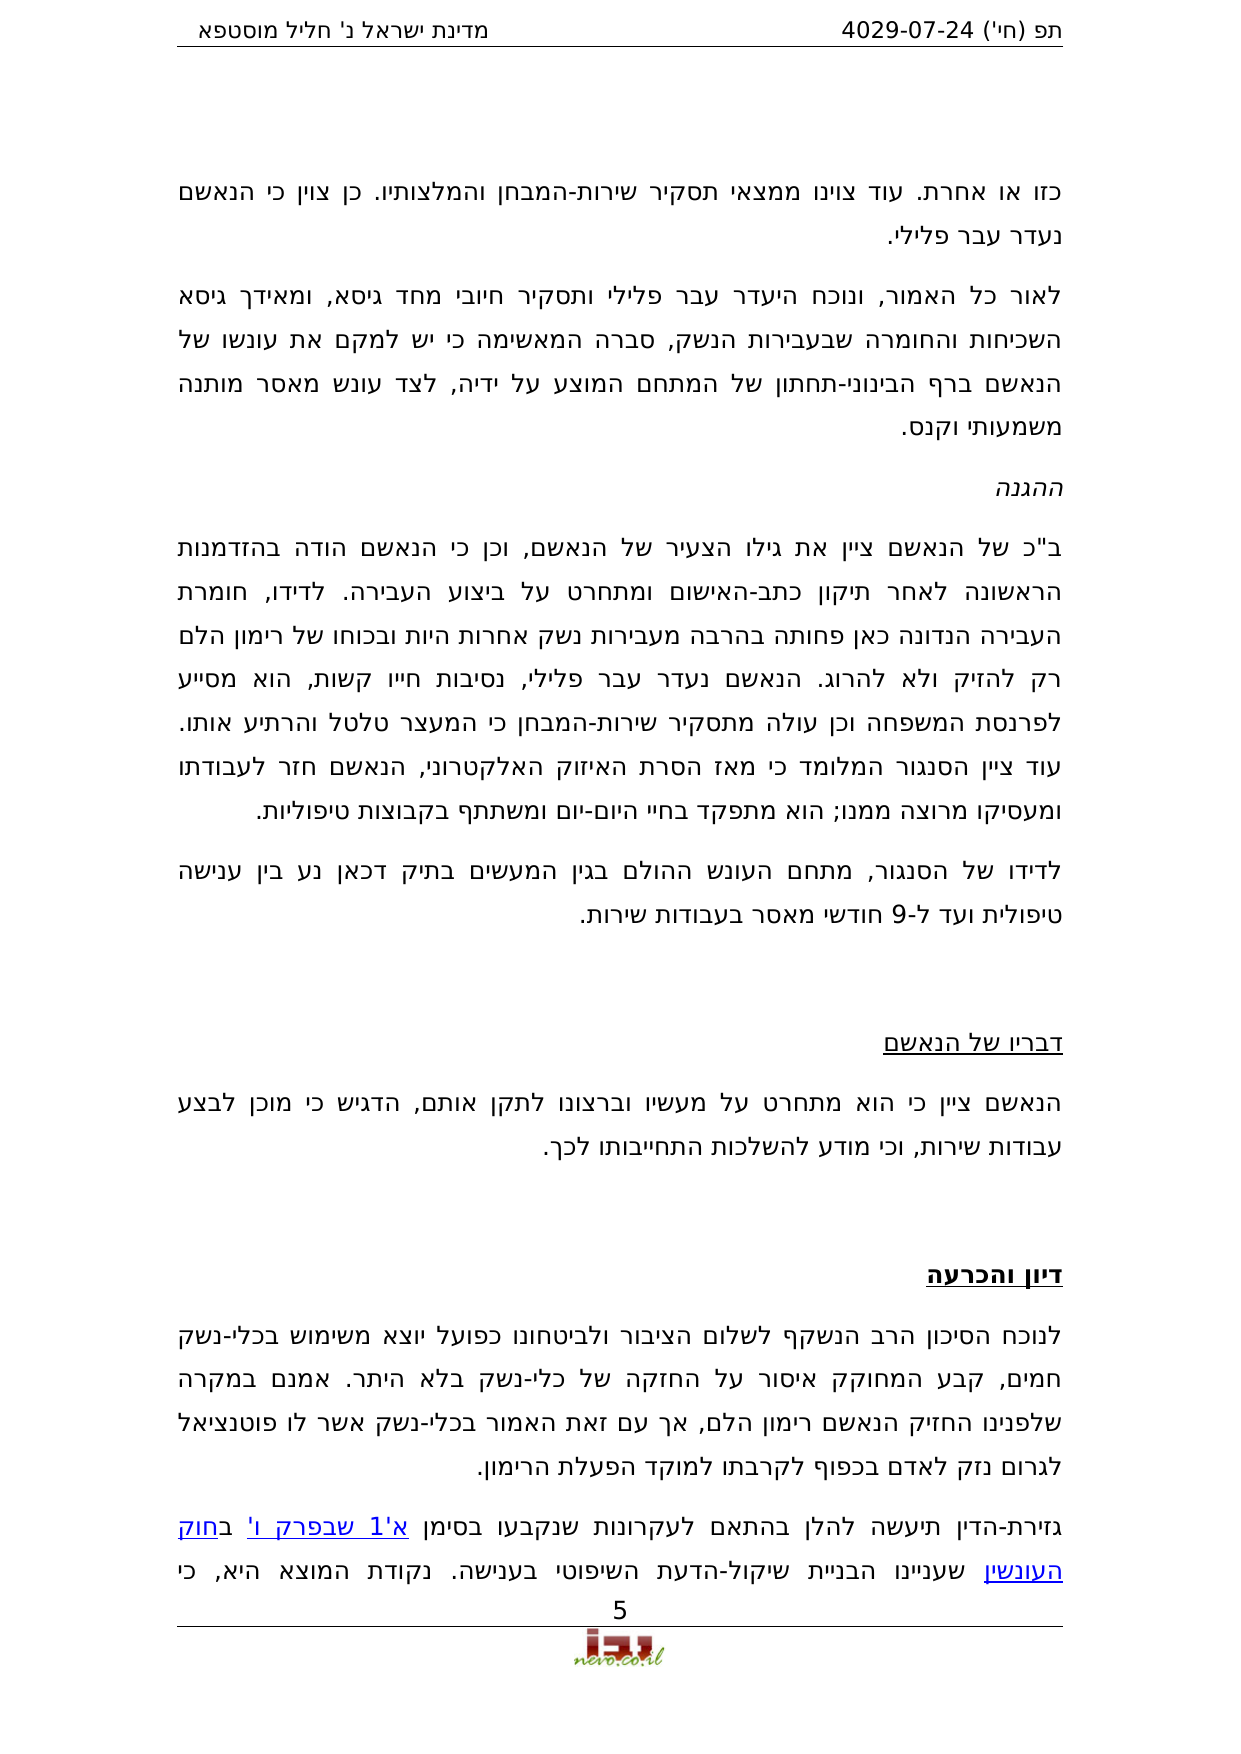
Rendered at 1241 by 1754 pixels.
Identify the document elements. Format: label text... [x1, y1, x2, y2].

text דיון והכרעה [177, 1261, 1063, 1290]
text לאור כל האמור, ונוכח היעדר עבר פלילי ותסקיר חיובי מחד גיסא, ומאידך גיסא השכיחות והחומרה שבעבירות הנשק, סברה המאשימה כי יש למקם את עונשו של הנאשם ברף הבינוני-תחתון של המתחם המוצע על ידיה, לצד עונש מאסר מותנה משמעותי וקנס. [177, 281, 1063, 442]
text לדידו של הסנגור, מתחם העונש ההולם בגין המעשים בתיק דכאן נע בין ענישה טיפולית ועד ל-9 חודשי מאסר בעבודות שירות. [177, 856, 1063, 929]
text ב"כ של הנאשם ציין את גילו הצעיר של הנאשם, וכן כי הנאשם הודה בהזדמנות הראשונה לאחר תיקון כתב-האישום ומתחרט על ביצוע העבירה. לדידו, חומרת העבירה הנדונה כאן פחותה בהרבה מעבירות נשק אחרות היות ובכוחו של רימון הלם רק להזיק ולא להרוג. הנאשם נעדר עבר פלילי, נסיבות חייו קשות, הוא מסייע לפרנסת המשפחה וכן עולה מתסקיר שירות-המבחן כי המעצר טלטל והרתיע אותו. עוד ציין הסנגור המלומד כי מאז הסרת האיזוק האלקטרוני, הנאשם חזר לעבודתו ומעסיקו מרוצה ממנו; הוא מתפקד בחיי היום-יום ומשתתף בקבוצות טיפוליות. [177, 533, 1063, 825]
picture [574, 1628, 666, 1667]
text לנוכח הסיכון הרב הנשקף לשלום הציבור ולביטחונו כפועל יוצא משימוש בכלי-נשק חמים, קבע המחוקק איסור על החזקה של כלי-נשק בלא היתר. אמנם במקרה שלפנינו החזיק הנאשם רימון הלם, אך עם זאת האמור בכלי-נשק אשר לו פוטנציאל לגרום נזק לאדם בכפוף לקרבתו למוקד הפעלת הרימון. [177, 1321, 1063, 1481]
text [177, 1513, 1063, 1586]
text דבריו של הנאשם [177, 1028, 1063, 1057]
text ההגנה [177, 473, 1063, 502]
text הנאשם ציין כי הוא מתחרט על מעשיו וברצונו לתקן אותם, הדגיש כי מוכן לבצע עבודות שירות, וכי מודע להשלכות התחייבותו לכך. [177, 1089, 1063, 1162]
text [177, 177, 1063, 250]
